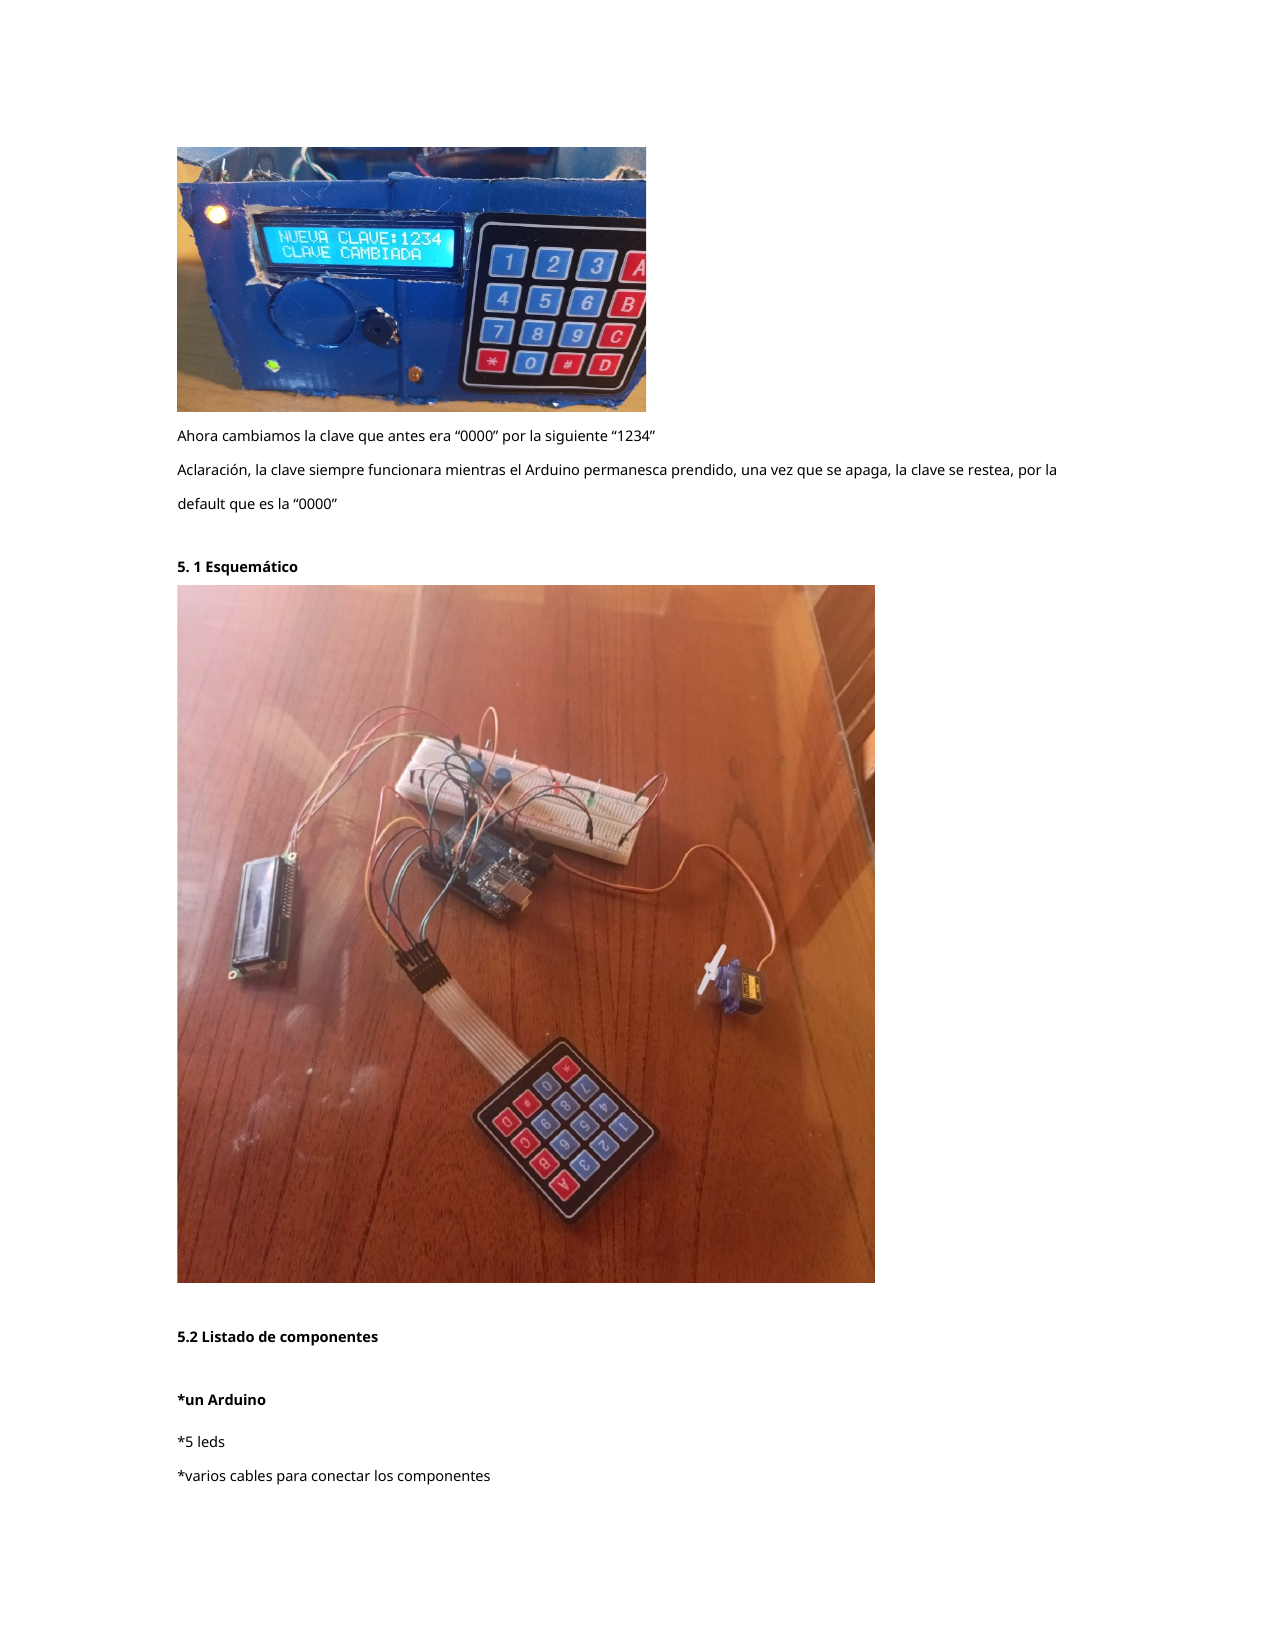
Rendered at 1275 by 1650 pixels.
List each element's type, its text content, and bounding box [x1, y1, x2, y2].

subtitle 5. 1 Esquemático [177, 543, 1098, 577]
text *5 leds [177, 1418, 1098, 1452]
subtitle *un Arduino [177, 1376, 1098, 1410]
picture [177, 147, 647, 412]
text Aclaración, la clave siempre funcionara mientras el Arduino permanesca prendido, una vez que se apaga, la clave se restea, por la default que es la “0000” [177, 445, 1098, 513]
picture [177, 585, 875, 1283]
subtitle 5.2 Listado de componentes [177, 1312, 1098, 1346]
text *varios cables para conectar los componentes [177, 1452, 1098, 1486]
text Ahora cambiamos la clave que antes era “0000” por la siguiente “1234” [177, 411, 1098, 445]
